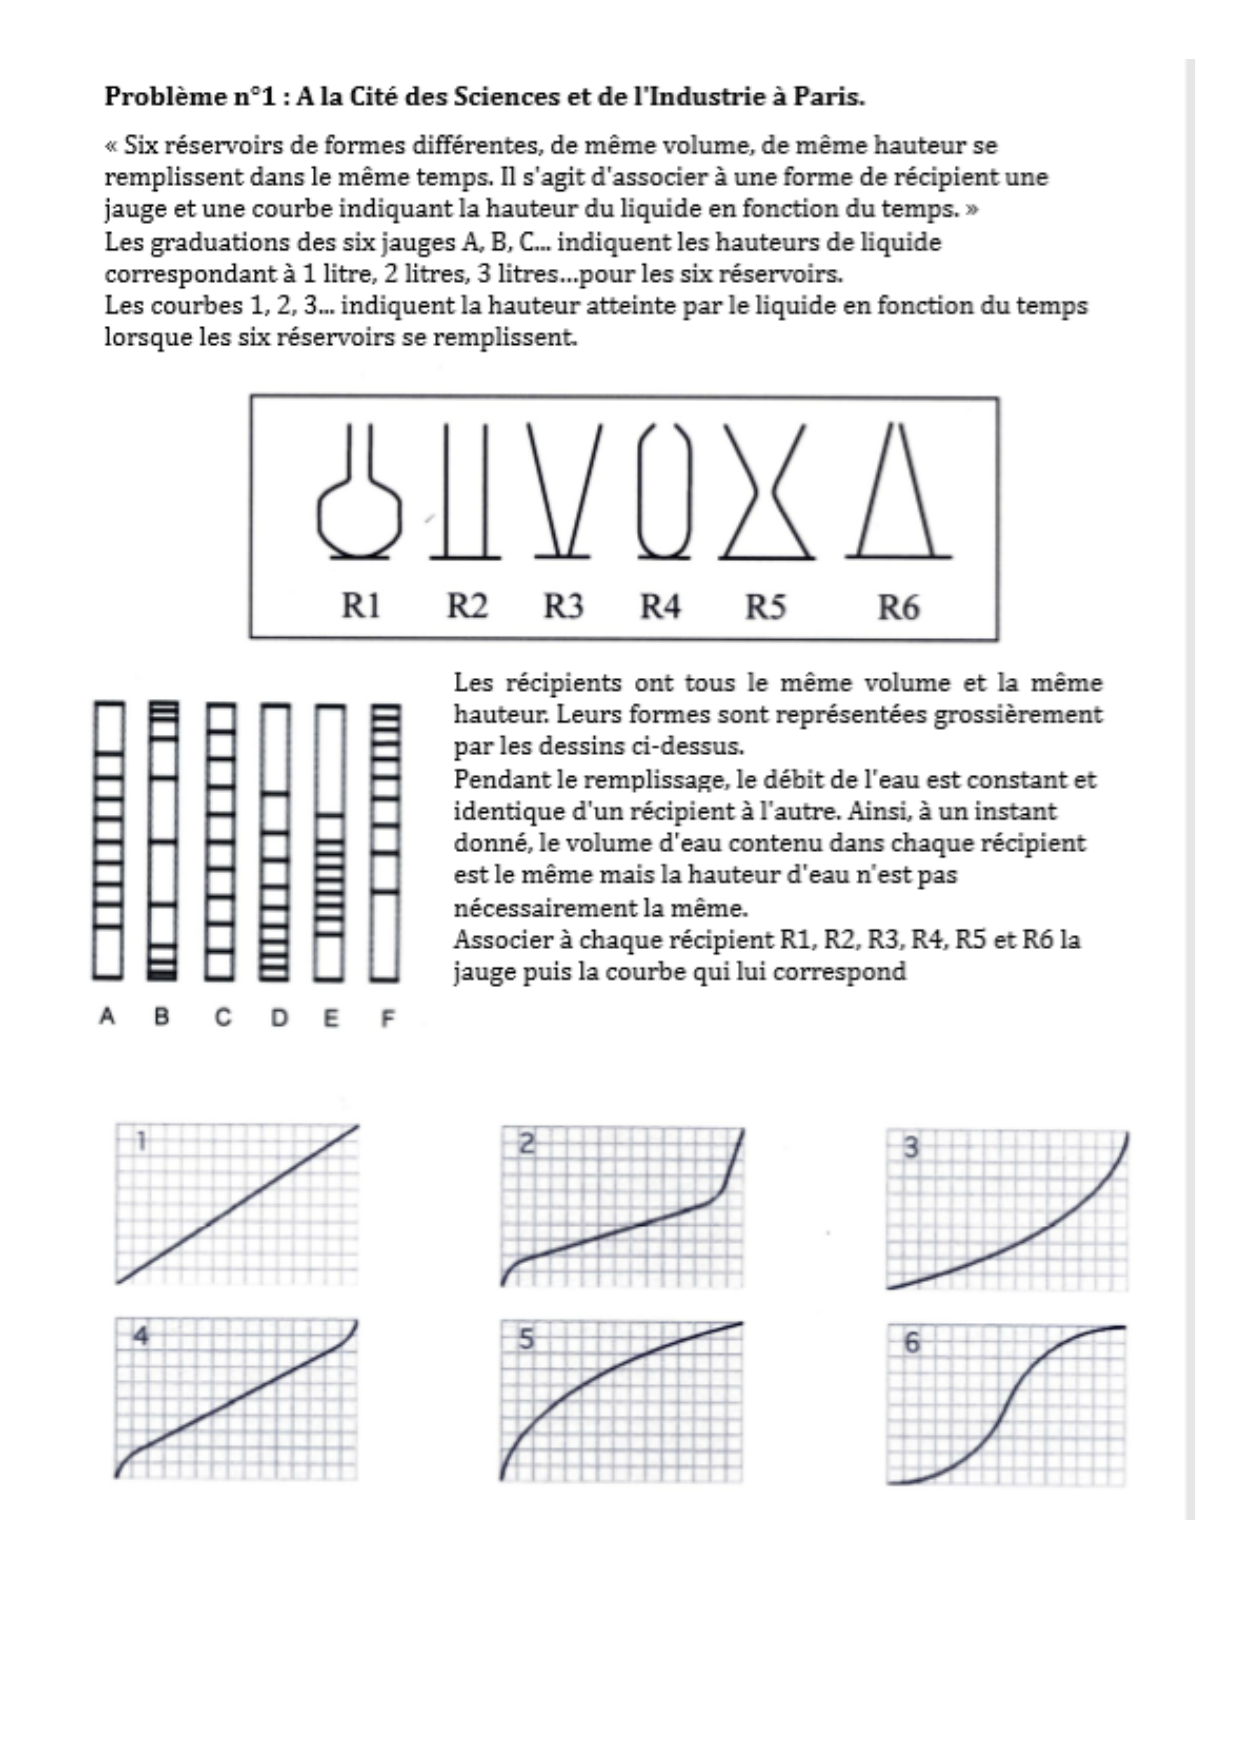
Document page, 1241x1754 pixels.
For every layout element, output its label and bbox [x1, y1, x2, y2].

picture [73, 59, 1196, 1520]
